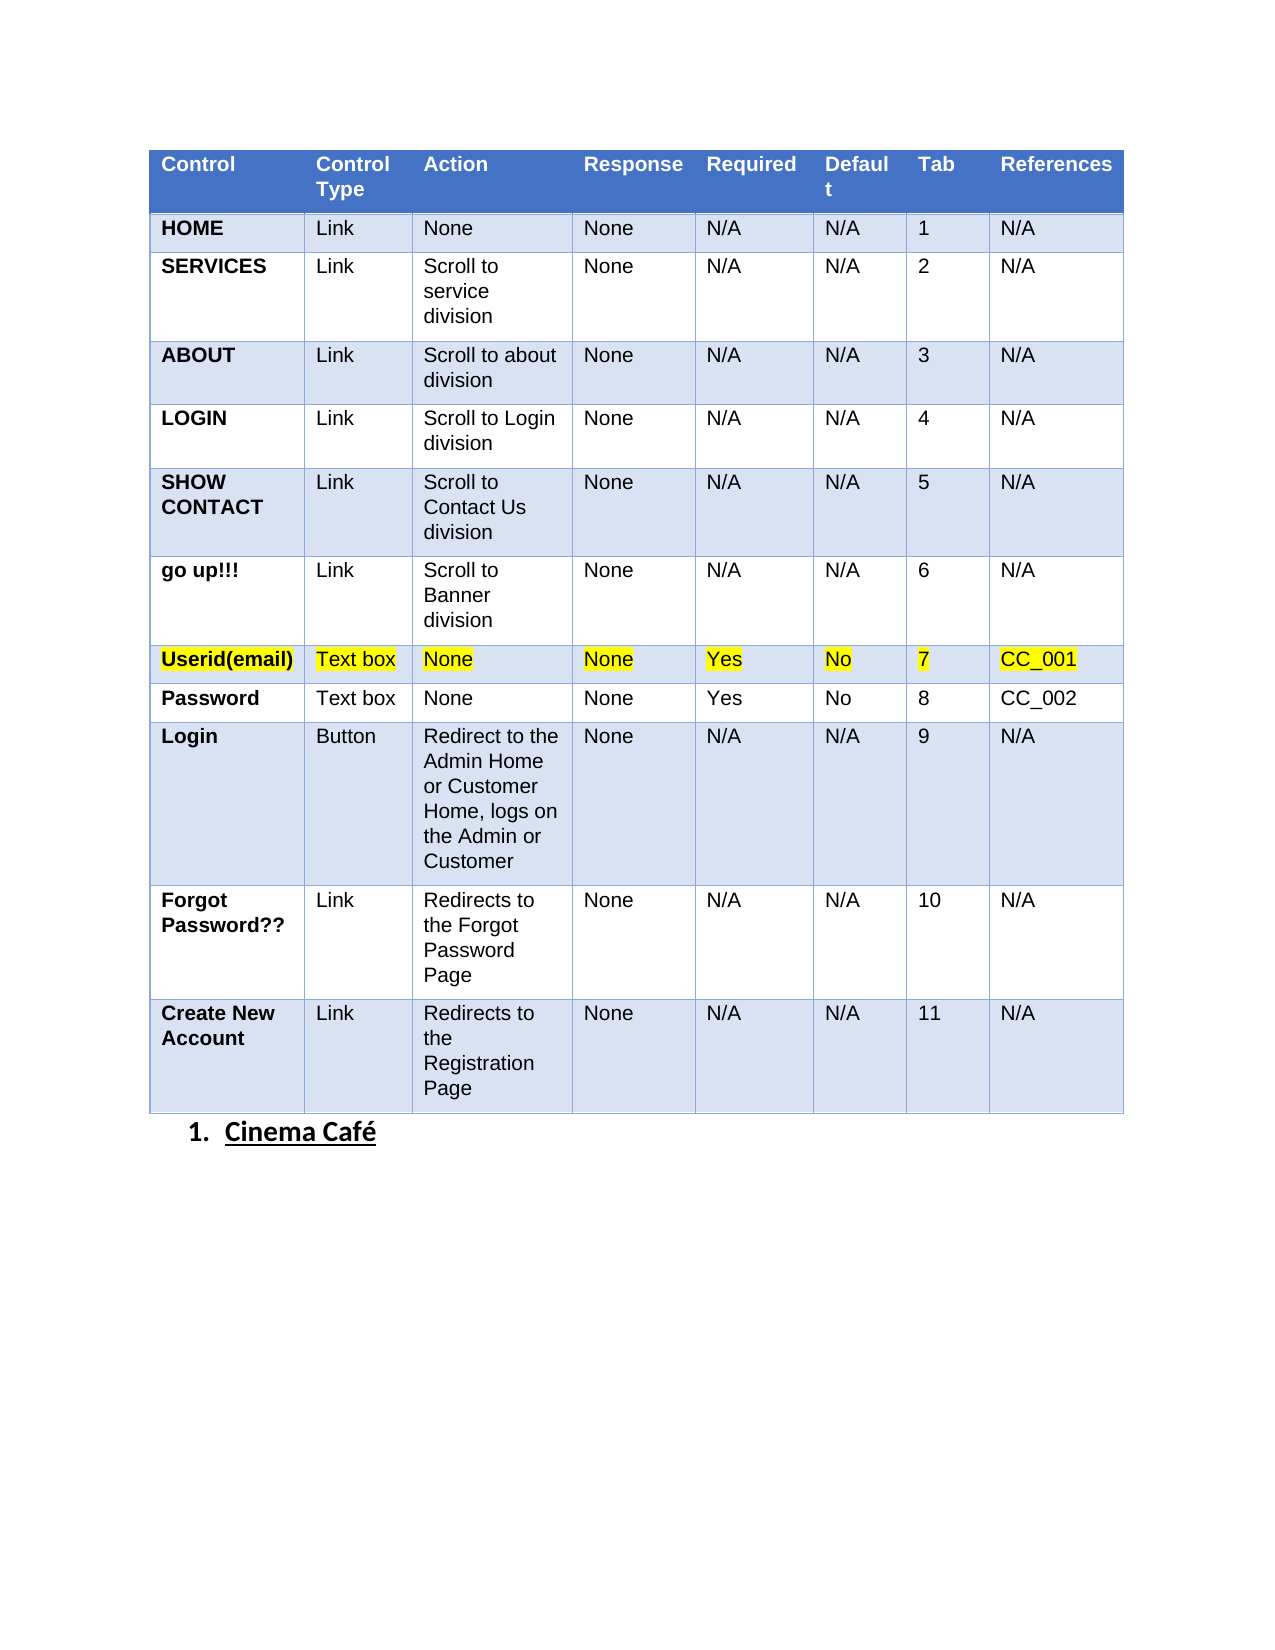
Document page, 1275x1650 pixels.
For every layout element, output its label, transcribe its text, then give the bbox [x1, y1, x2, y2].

table_header Response [573, 151, 695, 213]
table_cell N/A [990, 405, 1123, 468]
table_cell None [413, 684, 572, 722]
table_cell go up!!! [151, 557, 304, 645]
table_cell Text box [305, 684, 412, 722]
table_cell Userid(email) [151, 646, 304, 683]
table_cell N/A [696, 1000, 813, 1112]
table_cell Redirects to the Registration Page [413, 1000, 572, 1112]
table_cell Password [151, 684, 304, 722]
table_cell None [573, 1000, 695, 1112]
table_cell LOGIN [151, 405, 304, 468]
table_cell No [814, 646, 906, 683]
table_cell None [573, 723, 695, 885]
table_header Control Type [305, 151, 412, 213]
table_cell N/A [814, 723, 906, 885]
table_cell N/A [990, 723, 1123, 885]
table_cell N/A [814, 215, 906, 252]
table_cell N/A [814, 469, 906, 556]
table_header Default [814, 151, 906, 213]
table_cell Scroll to about division [413, 342, 572, 404]
table_header Tab [907, 151, 989, 213]
table_cell N/A [814, 405, 906, 468]
table_cell No [814, 684, 906, 722]
table_cell CC_002 [990, 684, 1123, 722]
table_cell 2 [907, 253, 989, 341]
table_cell Scroll to service division [413, 253, 572, 341]
table_cell None [573, 646, 695, 683]
table_cell N/A [696, 557, 813, 645]
table_header Action [413, 151, 572, 213]
table_cell None [573, 405, 695, 468]
table_cell None [573, 469, 695, 556]
table_cell N/A [696, 405, 813, 468]
table_cell 7 [907, 646, 989, 683]
table_cell None [573, 342, 695, 404]
table_cell CC_001 [990, 646, 1123, 683]
table_cell ABOUT [151, 342, 304, 404]
table_cell Login [151, 723, 304, 885]
table_cell N/A [990, 1000, 1123, 1112]
table_cell Create New Account [151, 1000, 304, 1112]
table_cell Text box [305, 646, 412, 683]
table_cell N/A [696, 253, 813, 341]
table_cell 1 [907, 215, 989, 252]
table_cell Link [305, 215, 412, 252]
table_cell Link [305, 405, 412, 468]
table_cell Redirects to the Forgot Password Page [413, 886, 572, 999]
list Cinema Café [187, 1113, 1125, 1149]
table_cell Link [305, 1000, 412, 1112]
table_cell N/A [990, 557, 1123, 645]
table_cell Scroll to Banner division [413, 557, 572, 645]
table_cell 10 [907, 886, 989, 999]
table_cell 11 [907, 1000, 989, 1112]
table_cell None [573, 253, 695, 341]
table_cell 4 [907, 405, 989, 468]
table_cell 6 [907, 557, 989, 645]
table_cell Link [305, 342, 412, 404]
table_cell N/A [990, 342, 1123, 404]
table_cell 5 [907, 469, 989, 556]
table_cell N/A [814, 886, 906, 999]
table_cell Button [305, 723, 412, 885]
table_cell Link [305, 557, 412, 645]
table_header Required [696, 151, 813, 213]
table_cell N/A [696, 215, 813, 252]
table_cell Link [305, 253, 412, 341]
table_cell N/A [990, 253, 1123, 341]
table_cell Scroll to Login division [413, 405, 572, 468]
table_cell None [413, 646, 572, 683]
table_cell None [573, 557, 695, 645]
table_cell Yes [696, 684, 813, 722]
table_header Control [151, 151, 304, 213]
table_cell N/A [696, 342, 813, 404]
table_cell N/A [990, 215, 1123, 252]
table_cell N/A [990, 886, 1123, 999]
table_cell HOME [151, 215, 304, 252]
table_cell SERVICES [151, 253, 304, 341]
table_cell N/A [814, 342, 906, 404]
table_cell None [573, 684, 695, 722]
table_cell N/A [990, 469, 1123, 556]
table_cell N/A [696, 886, 813, 999]
table_cell N/A [814, 557, 906, 645]
table_cell None [413, 215, 572, 252]
table_cell N/A [696, 469, 813, 556]
table_cell N/A [814, 253, 906, 341]
table_cell Redirect to the Admin Home or Customer Home, logs on the Admin or Customer [413, 723, 572, 885]
table_cell N/A [696, 723, 813, 885]
table_cell None [573, 886, 695, 999]
table_cell 8 [907, 684, 989, 722]
table_cell 9 [907, 723, 989, 885]
table_cell N/A [814, 1000, 906, 1112]
table_cell 3 [907, 342, 989, 404]
table_cell Forgot Password?? [151, 886, 304, 999]
table_cell Link [305, 886, 412, 999]
table_cell Link [305, 469, 412, 556]
table_cell None [573, 215, 695, 252]
table_cell Yes [696, 646, 813, 683]
table_header References [990, 151, 1123, 213]
table_cell Scroll to Contact Us division [413, 469, 572, 556]
table_cell SHOW CONTACT [151, 469, 304, 556]
